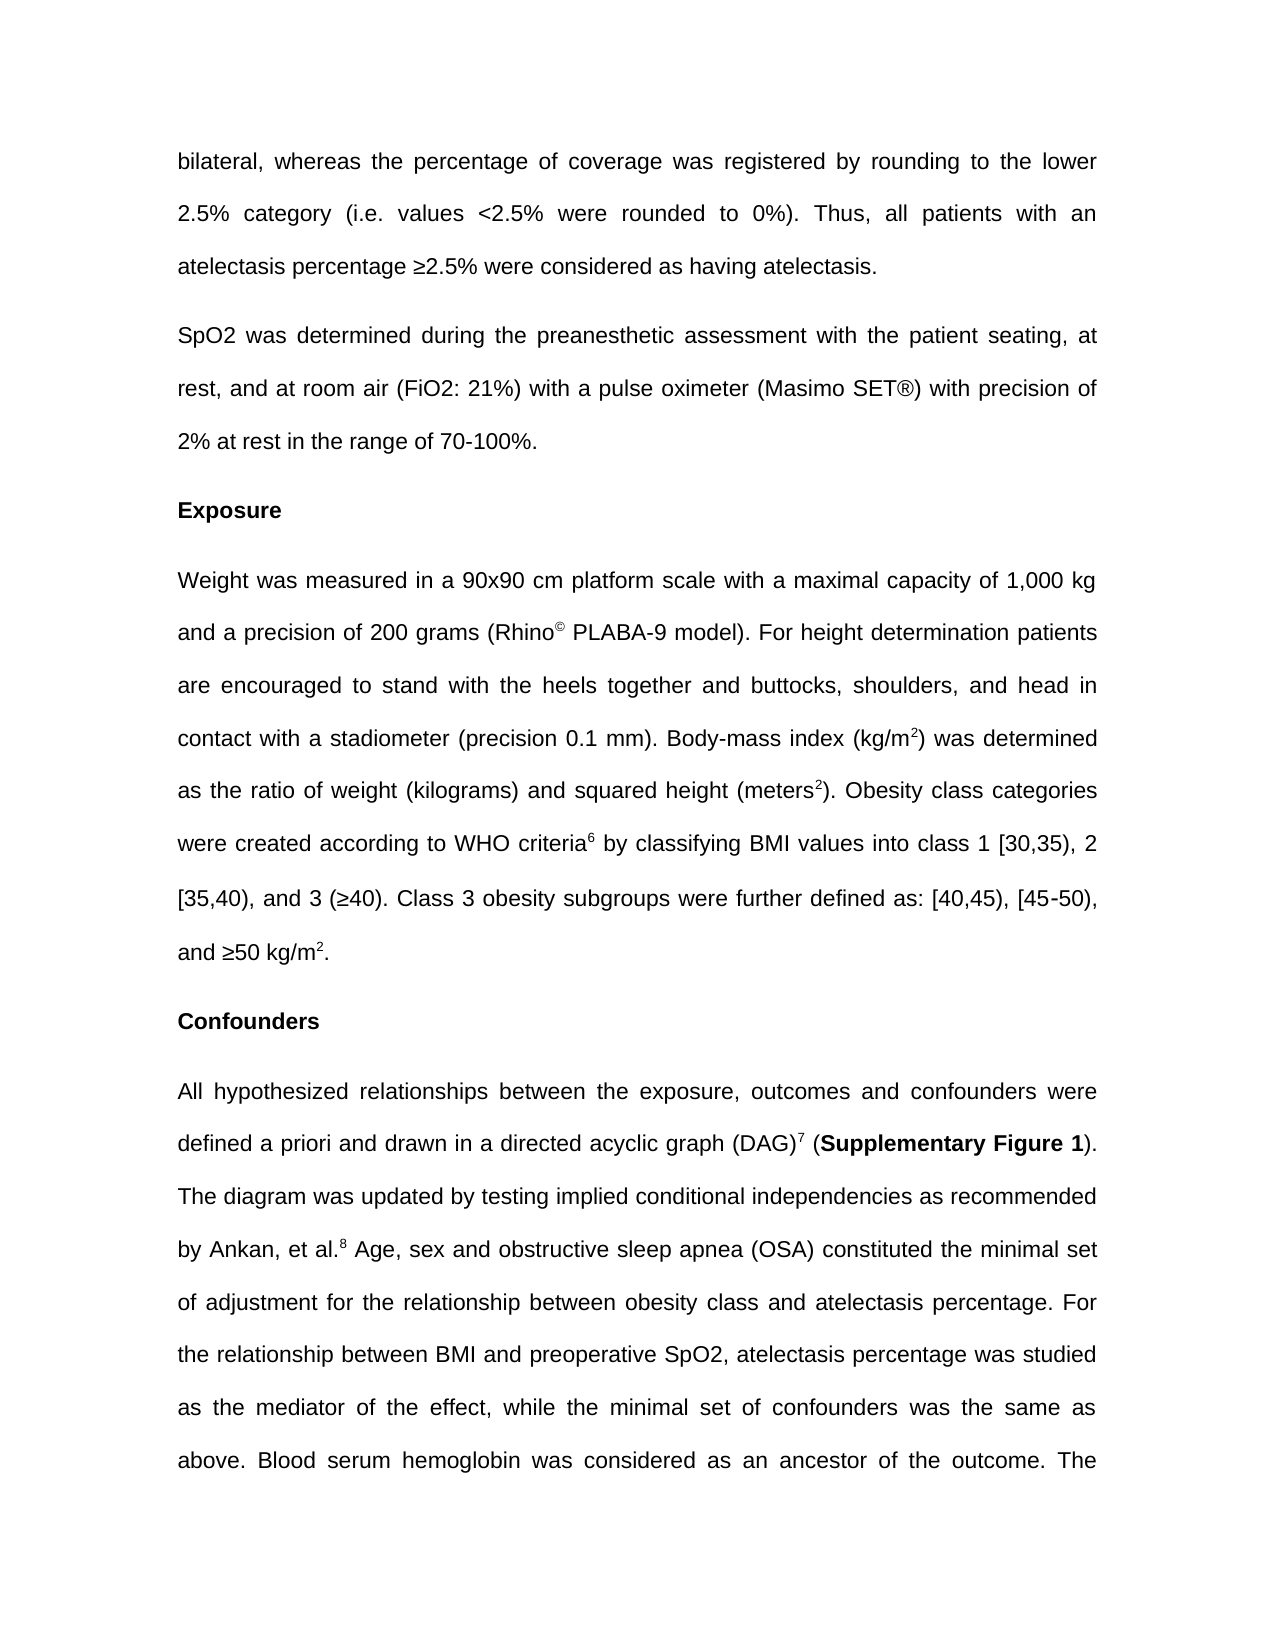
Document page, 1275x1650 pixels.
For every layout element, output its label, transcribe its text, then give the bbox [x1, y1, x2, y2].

text SpO2 was determined during the preanesthetic assessment with the patient seating, at rest, and at room air (FiO2: 21%) with a pulse oximeter (Masimo SET®) with precision of 2% at rest in the range of 70-100%. [177, 322, 1098, 454]
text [177, 1078, 1098, 1473]
text Exposure [177, 497, 1098, 523]
text Weight was measured in a 90x90 cm platform scale with a maximal capacity of 1,000 kg and a precision of 200 grams (Rhino© PLABA-9 model). For height determination patients are encouraged to stand with the heels together and buttocks, shoulders, and head in contact with a stadiometer (precision 0.1 mm). Body-mass index (kg/m2) was determined as the ratio of weight (kilograms) and squared height (meters2). Obesity class categories were created according to WHO criteria6 by classifying BMI values into class 1 [30,35), 2 [35,40), and 3 (≥40). Class 3 obesity subgroups were further defined as: [40,45), [4550), and ≥50 kg/m2. [177, 567, 1098, 965]
text Confounders [177, 1008, 1098, 1034]
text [177, 148, 1098, 279]
